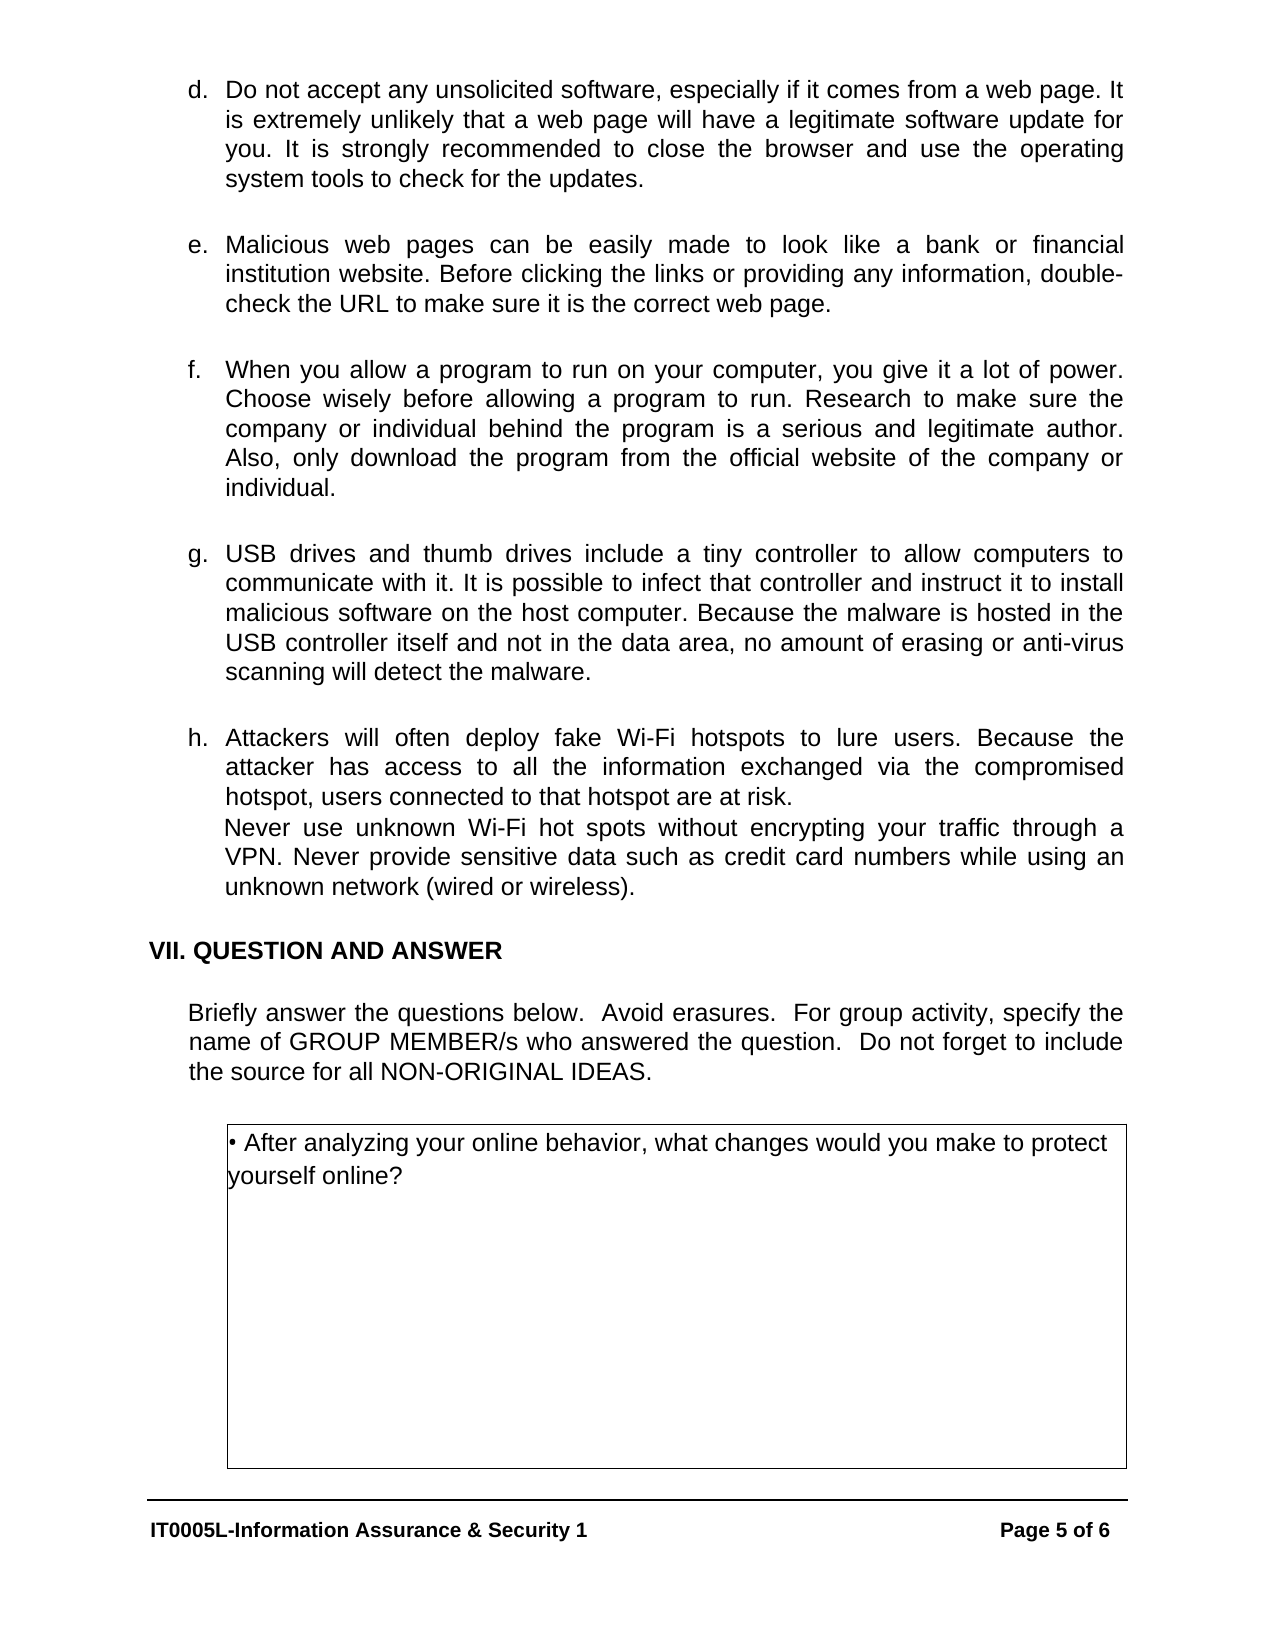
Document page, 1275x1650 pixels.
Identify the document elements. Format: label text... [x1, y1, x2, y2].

text • After analyzing your online behavior, what changes would you make to protect yourself online? [228, 1125, 1126, 1189]
list When you allow a program to run on your computer, you give it a lot of power. Choose wisely before allowing a program to run. Research to make sure the company or individual behind the program is a serious and legitimate author. Also, only download the program from the official website of the company or individual. [188, 355, 1126, 502]
text Briefly answer the questions below. Avoid erasures. For group activity, specify the name of GROUP MEMBER/s who answered the question. Do not forget to include the source for all NON-ORIGINAL IDEAS. [188, 998, 1126, 1086]
text Never use unknown Wi-Fi hot spots without encrypting your traffic through a VPN. Never provide sensitive data such as credit card numbers while using an unknown network (wired or wireless). [223, 813, 1126, 901]
list Malicious web pages can be easily made to look like a bank or financial institution website. Before clicking the links or providing any information, double-check the URL to make sure it is the correct web page. [188, 230, 1126, 318]
list USB drives and thumb drives include a tiny controller to allow computers to communicate with it. It is possible to infect that controller and instruct it to install malicious software on the host computer. Because the malware is hosted in the USB controller itself and not in the data area, no amount of erasing or anti-virus scanning will detect the malware. [188, 539, 1126, 686]
list Attackers will often deploy fake Wi-Fi hotspots to lure users. Because the attacker has access to all the information exchanged via the compromised hotspot, users connected to that hotspot are at risk. [188, 723, 1126, 811]
subtitle VII. QUESTION AND ANSWER [148, 936, 932, 964]
list Do not accept any unsolicited software, especially if it comes from a web page. It is extremely unlikely that a web page will have a legitimate software update for you. It is strongly recommended to close the browser and use the operating system tools to check for the updates. [188, 75, 1126, 192]
